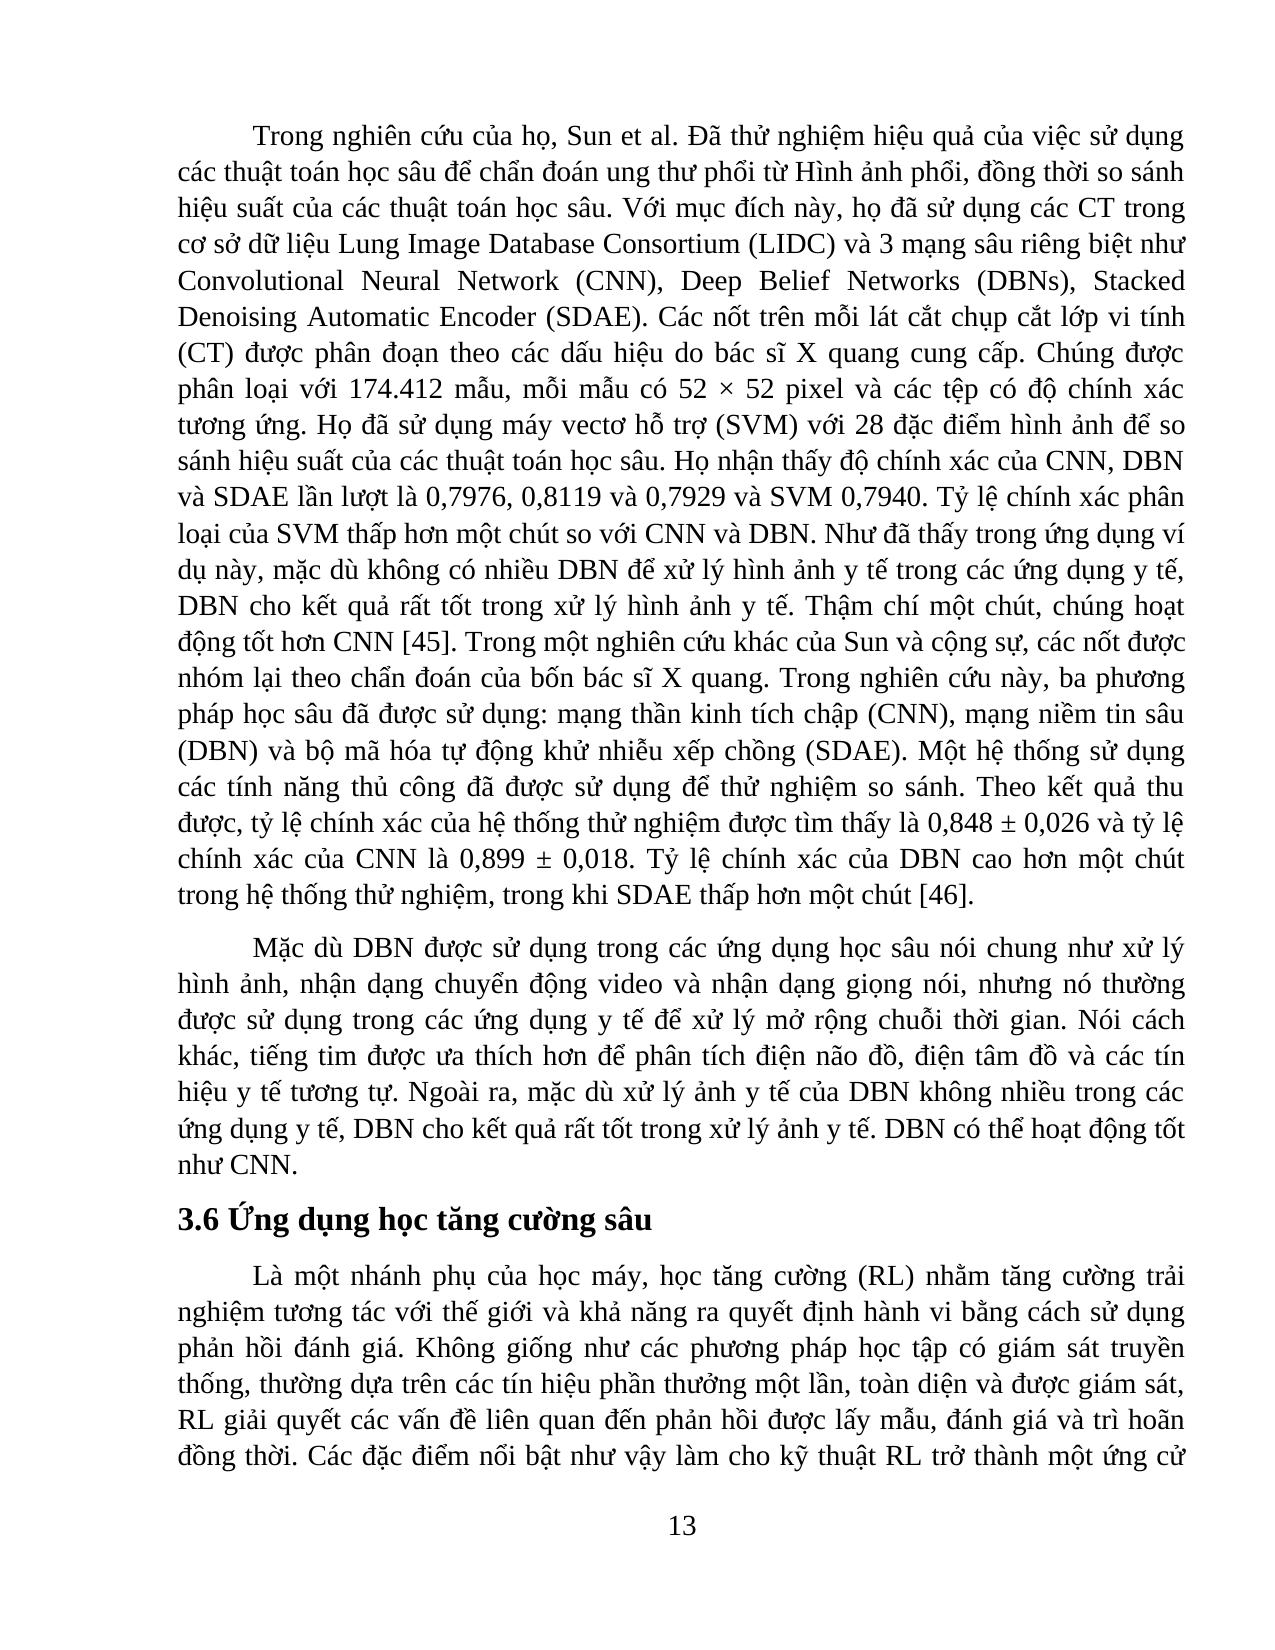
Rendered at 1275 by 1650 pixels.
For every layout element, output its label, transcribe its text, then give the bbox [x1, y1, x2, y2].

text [177, 1258, 1186, 1472]
text Trong nghiên cứu của họ, Sun et al. Đã thử nghiệm hiệu quả của việc sử dụng các thuật toán học sâu để chẩn đoán ung thư phổi từ Hình ảnh phổi, đồng thời so sánh hiệu suất của các thuật toán học sâu. Với mục đích này, họ đã sử dụng các CT trong cơ sở dữ liệu Lung Image Database Consortium (LIDC) và 3 mạng sâu riêng biệt như Convolutional Neural Network (CNN), Deep Belief Networks (DBNs), Stacked Denoising Automatic Encoder (SDAE). Các nốt trên mỗi lát cắt chụp cắt lớp vi tính (CT) được phân đoạn theo các dấu hiệu do bác sĩ X quang cung cấp. Chúng được phân loại với 174.412 mẫu, mỗi mẫu có 52 × 52 pixel và các tệp có độ chính xác tương ứng. Họ đã sử dụng máy vectơ hỗ trợ (SVM) với 28 đặc điểm hình ảnh để so sánh hiệu suất của các thuật toán học sâu. Họ nhận thấy độ chính xác của CNN, DBN và SDAE lần lượt là 0,7976, 0,8119 và 0,7929 và SVM 0,7940. Tỷ lệ chính xác phân loại của SVM thấp hơn một chút so với CNN và DBN. Như đã thấy trong ứng dụng ví dụ này, mặc dù không có nhiều DBN để xử lý hình ảnh y tế trong các ứng dụng y tế, DBN cho kết quả rất tốt trong xử lý hình ảnh y tế. Thậm chí một chút, chúng hoạt động tốt hơn CNN [45]. Trong một nghiên cứu khác của Sun và cộng sự, các nốt được nhóm lại theo chẩn đoán của bốn bác sĩ X quang. Trong nghiên cứu này, ba phương pháp học sâu đã được sử dụng: mạng thần kinh tích chập (CNN), mạng niềm tin sâu (DBN) và bộ mã hóa tự động khử nhiễu xếp chồng (SDAE). Một hệ thống sử dụng các tính năng thủ công đã được sử dụng để thử nghiệm so sánh. Theo kết quả thu được, tỷ lệ chính xác của hệ thống thử nghiệm được tìm thấy là 0,848 ± 0,026 và tỷ lệ chính xác của CNN là 0,899 ± 0,018. Tỷ lệ chính xác của DBN cao hơn một chút trong hệ thống thử nghiệm, trong khi SDAE thấp hơn một chút [46]. [177, 118, 1186, 911]
text Mặc dù DBN được sử dụng trong các ứng dụng học sâu nói chung như xử lý hình ảnh, nhận dạng chuyển động video và nhận dạng giọng nói, nhưng nó thường được sử dụng trong các ứng dụng y tế để xử lý mở rộng chuỗi thời gian. Nói cách khác, tiếng tim được ưa thích hơn để phân tích điện não đồ, điện tâm đồ và các tín hiệu y tế tương tự. Ngoài ra, mặc dù xử lý ảnh y tế của DBN không nhiều trong các ứng dụng y tế, DBN cho kết quả rất tốt trong xử lý ảnh y tế. DBN có thể hoạt động tốt như CNN. [177, 930, 1186, 1180]
text 3.6 Ứng dụng học tăng cường sâu [177, 1200, 1186, 1238]
